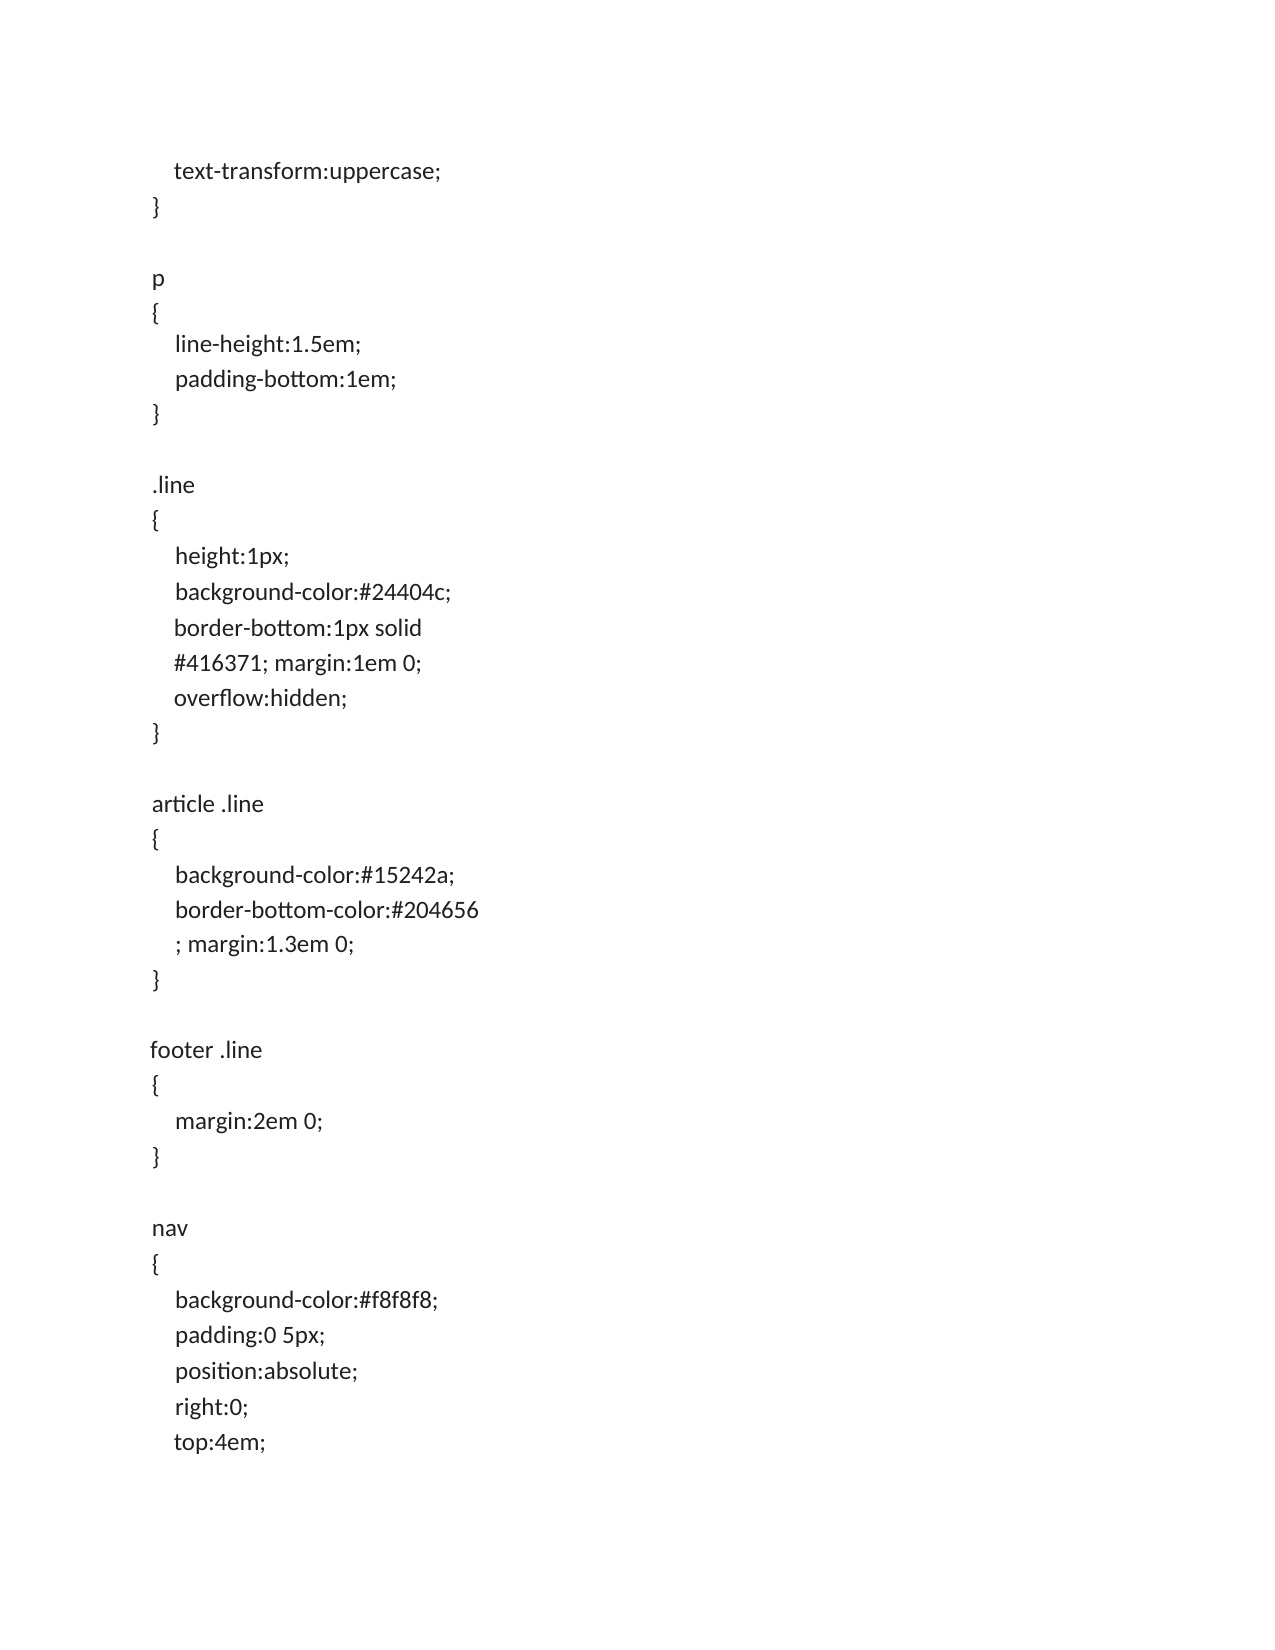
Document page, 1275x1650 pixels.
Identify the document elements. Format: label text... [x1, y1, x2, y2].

text right:0; top:4em; [173, 1391, 268, 1457]
text { [152, 1069, 1252, 1100]
text margin:2em 0; [175, 1106, 1252, 1136]
text { [152, 504, 1252, 535]
text } [152, 964, 1252, 994]
text background-color:#24404c; border-bottom:1px solid #416371; margin:1em 0; overflow:hidden; [173, 576, 453, 713]
text height:1px; [175, 540, 1252, 571]
text background-color:#f8f8f8; padding:0 5px; position:absolute; [175, 1284, 456, 1386]
text .line [152, 469, 1252, 500]
text { [152, 297, 1252, 328]
text } [152, 718, 1252, 747]
text } [152, 1141, 1252, 1172]
text { [152, 1248, 1252, 1278]
text line-height:1.5em; padding-bottom:1em; [175, 328, 399, 393]
text footer .line [150, 1034, 1252, 1065]
text } [152, 398, 1252, 429]
text article .line [152, 788, 1252, 818]
text ; margin:1.3em 0; [175, 928, 1252, 958]
text p [152, 262, 1252, 293]
text nav [152, 1212, 1252, 1243]
text text-transform:uppercase; [173, 155, 1252, 186]
text } [152, 191, 1252, 222]
text background-color:#15242a; border-bottom-color:#204656 [175, 859, 481, 924]
text { [152, 823, 1252, 854]
